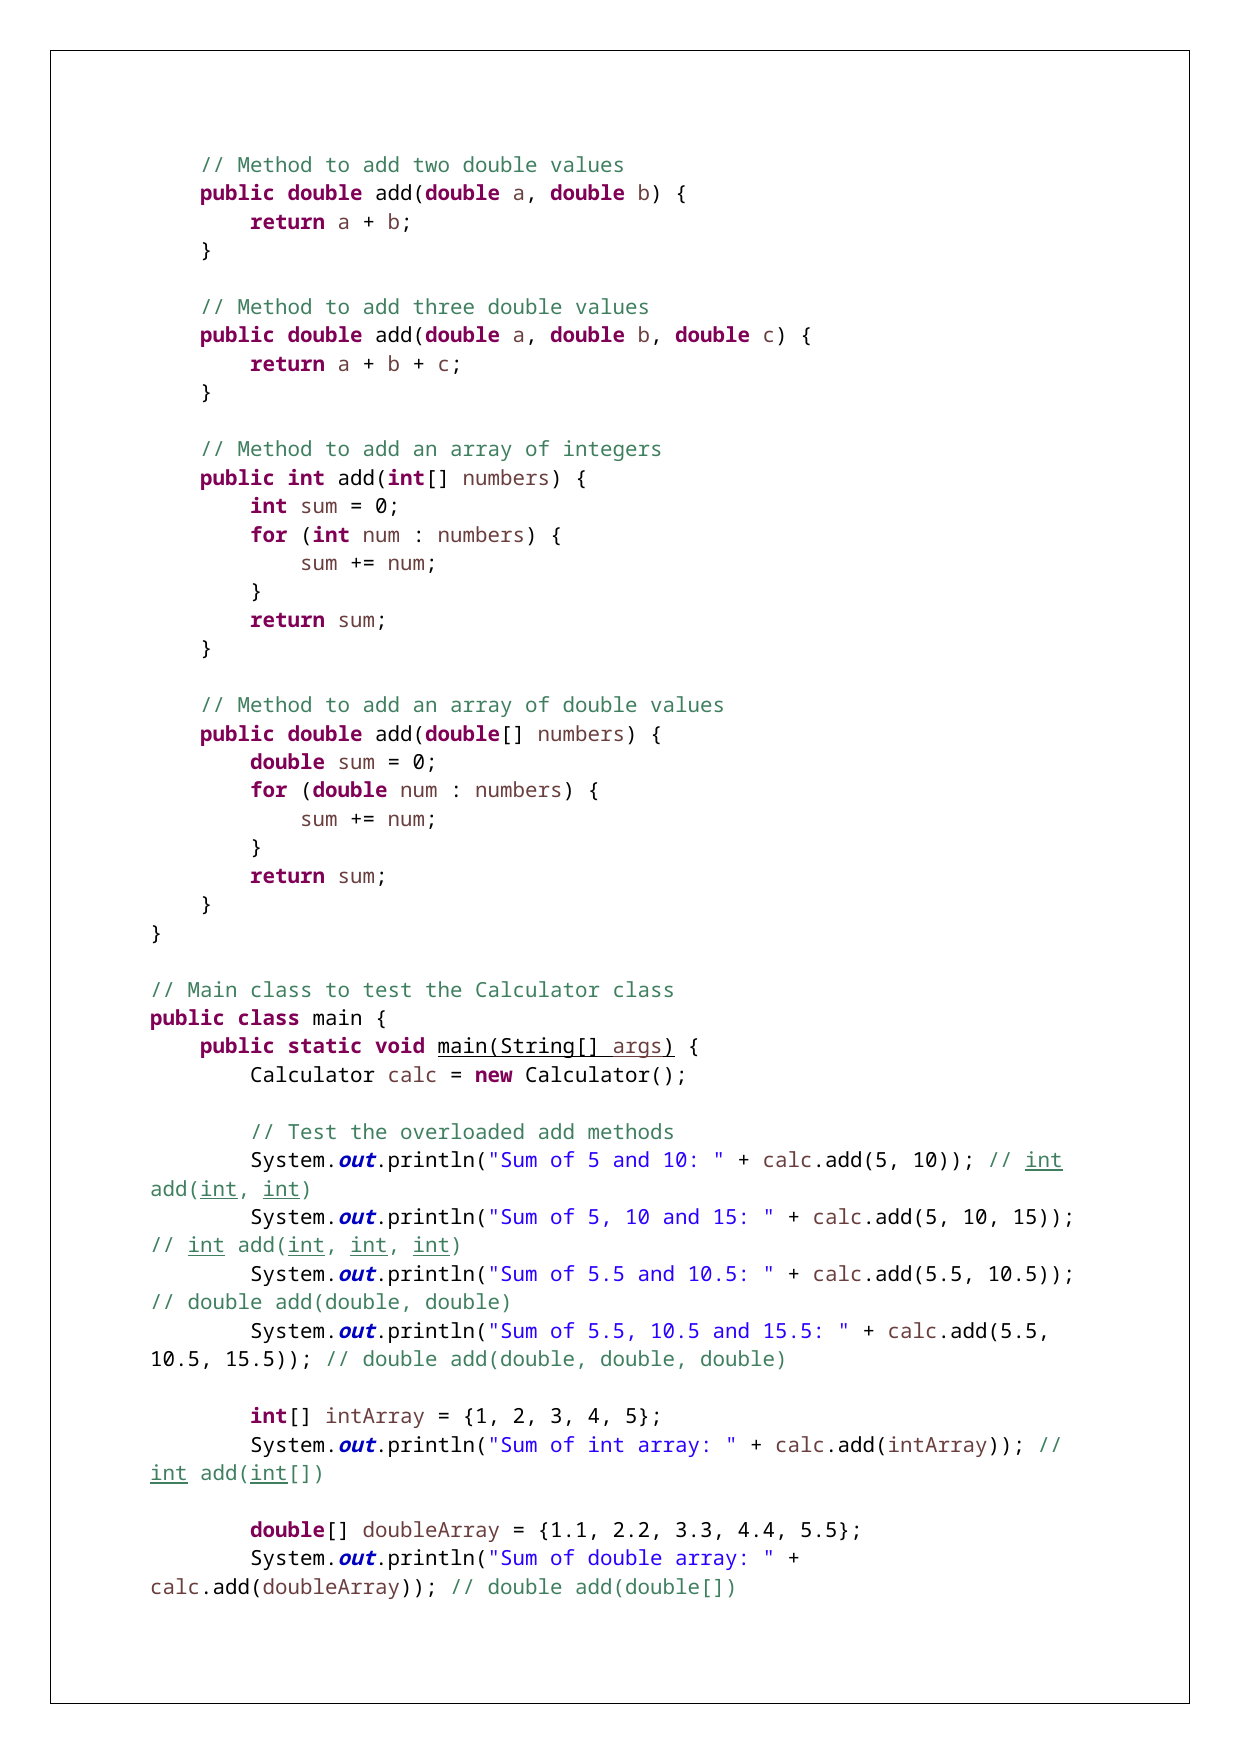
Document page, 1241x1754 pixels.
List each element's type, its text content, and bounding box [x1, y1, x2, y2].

text public class main { [150, 1003, 1090, 1032]
text } [150, 235, 1090, 264]
text System.out.println("Sum of 5.5, 10.5 and 15.5: " + calc.add(5.5, 10.5, 15.5)); // double add(double, double, double) [150, 1316, 1090, 1373]
text return sum; [150, 605, 1090, 633]
text public double add(double a, double b) { [150, 178, 1090, 207]
text System.out.println("Sum of 5, 10 and 15: " + calc.add(5, 10, 15)); // int add(int, int, int) [150, 1202, 1090, 1259]
text // Method to add an array of double values [150, 690, 1090, 719]
text System.out.println("Sum of 5 and 10: " + calc.add(5, 10)); // int add(int, int) [150, 1145, 1090, 1202]
text return a + b; [150, 207, 1090, 235]
text } [150, 889, 1090, 918]
text Calculator calc = new Calculator(); [150, 1060, 1090, 1088]
text // Main class to test the Calculator class [150, 975, 1090, 1003]
text // Method to add three double values [150, 292, 1090, 321]
text int[] intArray = {1, 2, 3, 4, 5}; [150, 1401, 1090, 1430]
text public static void main(String[] args) { [150, 1032, 1090, 1060]
text System.out.println("Sum of 5.5 and 10.5: " + calc.add(5.5, 10.5)); // double add(double, double) [150, 1259, 1090, 1316]
text for (double num : numbers) { [150, 776, 1090, 804]
text // Test the overloaded add methods [150, 1117, 1090, 1145]
text } [150, 633, 1090, 662]
text System.out.println("Sum of double array: " + calc.add(doubleArray)); // double add(double[]) [150, 1543, 1090, 1600]
text System.out.println("Sum of int array: " + calc.add(intArray)); // int add(int[]) [150, 1430, 1090, 1487]
text } [150, 577, 1090, 605]
text } [150, 377, 1090, 406]
text return sum; [150, 861, 1090, 889]
text sum += num; [150, 804, 1090, 832]
text // Method to add two double values [150, 150, 1090, 178]
text public double add(double[] numbers) { [150, 719, 1090, 747]
text int sum = 0; [150, 491, 1090, 520]
text sum += num; [150, 548, 1090, 577]
text double[] doubleArray = {1.1, 2.2, 3.3, 4.4, 5.5}; [150, 1515, 1090, 1543]
text } [150, 918, 1090, 946]
text return a + b + c; [150, 349, 1090, 377]
text // Method to add an array of integers [150, 434, 1090, 463]
text public double add(double a, double b, double c) { [150, 321, 1090, 349]
text for (int num : numbers) { [150, 520, 1090, 548]
text public int add(int[] numbers) { [150, 463, 1090, 491]
text double sum = 0; [150, 747, 1090, 776]
text } [150, 832, 1090, 861]
